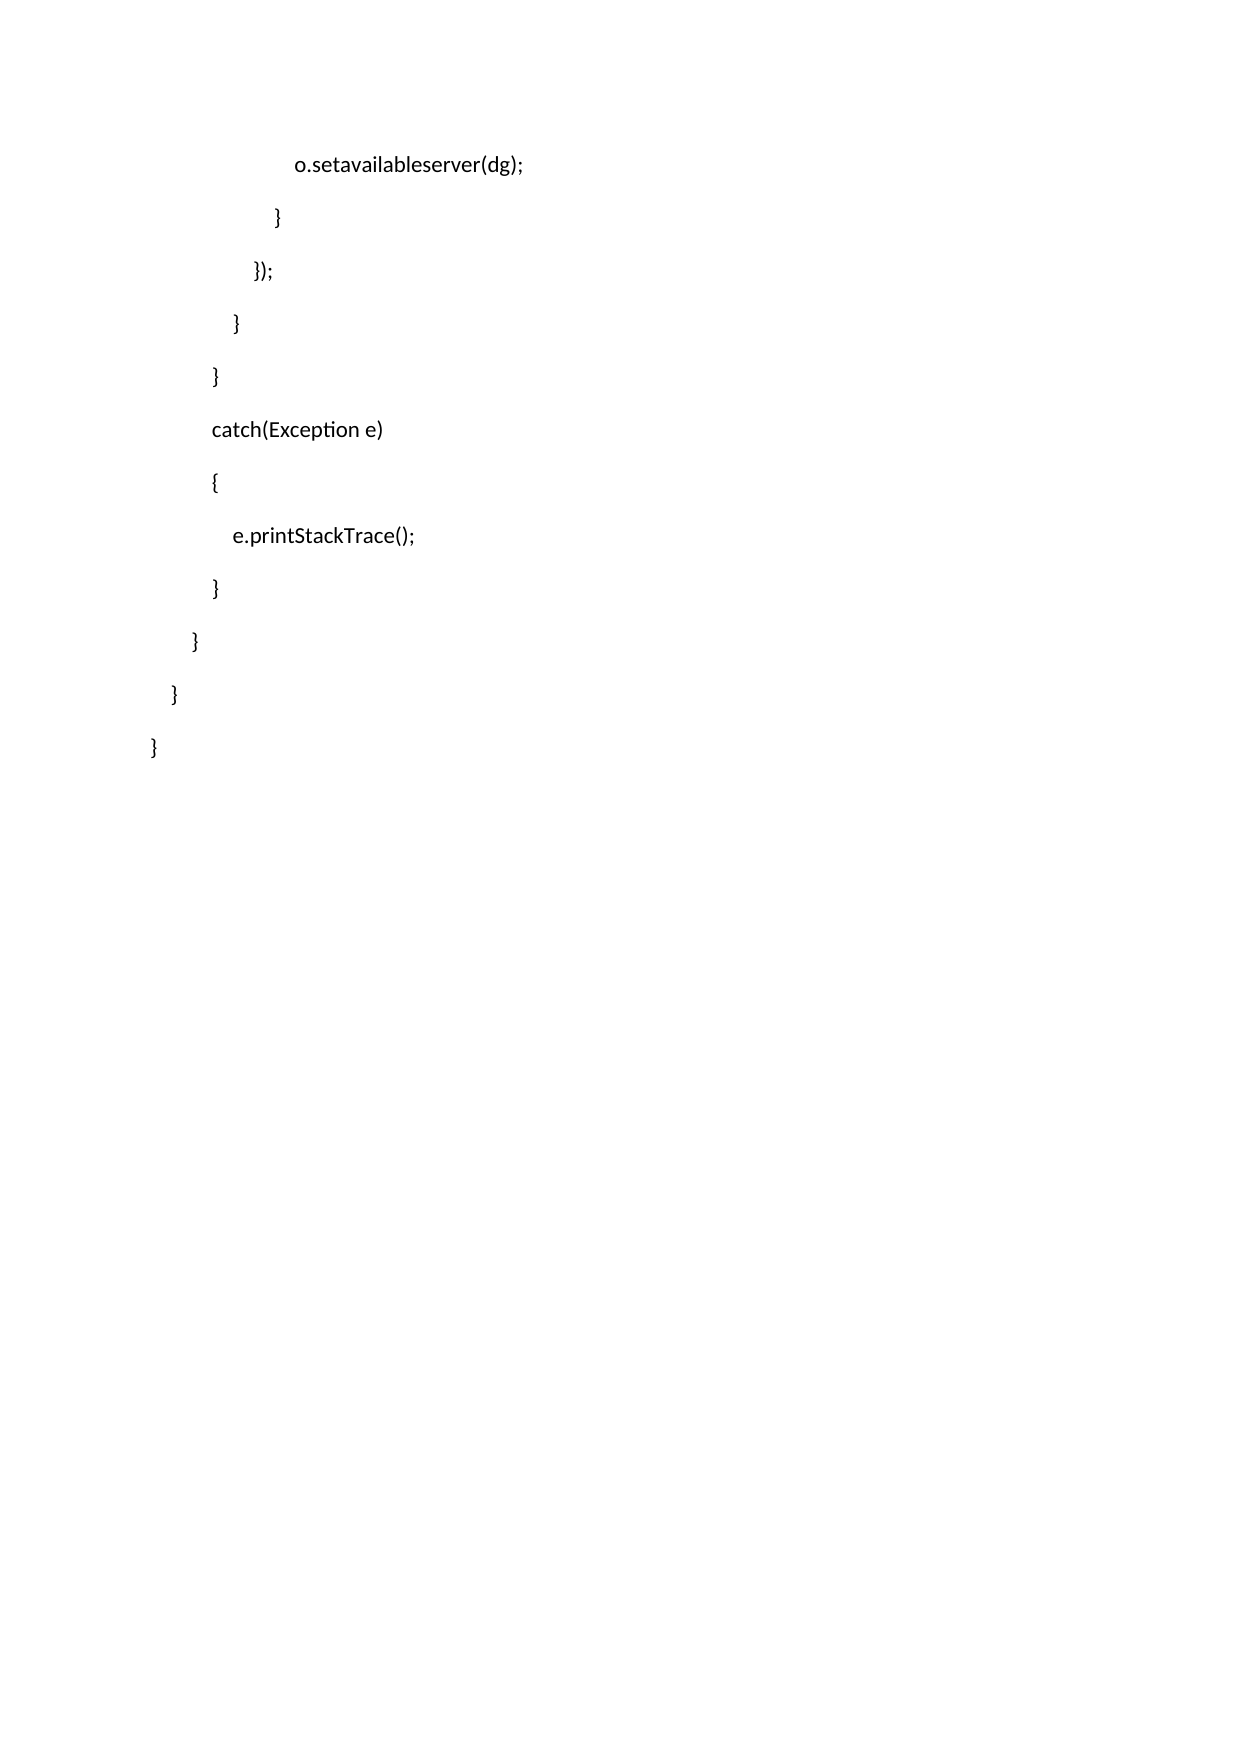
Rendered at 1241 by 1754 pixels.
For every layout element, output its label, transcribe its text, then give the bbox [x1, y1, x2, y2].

text { [150, 468, 1090, 496]
text } [150, 309, 1090, 337]
text o.setavailableserver(dg); [150, 150, 1090, 178]
text } [150, 574, 1090, 602]
text } [150, 362, 1090, 390]
text } [150, 733, 1090, 761]
text } [150, 627, 1090, 655]
text } [150, 203, 1090, 231]
text e.printStackTrace(); [150, 521, 1090, 549]
text }); [150, 256, 1090, 284]
text } [150, 680, 1090, 708]
text catch(Exception e) [150, 415, 1090, 443]
